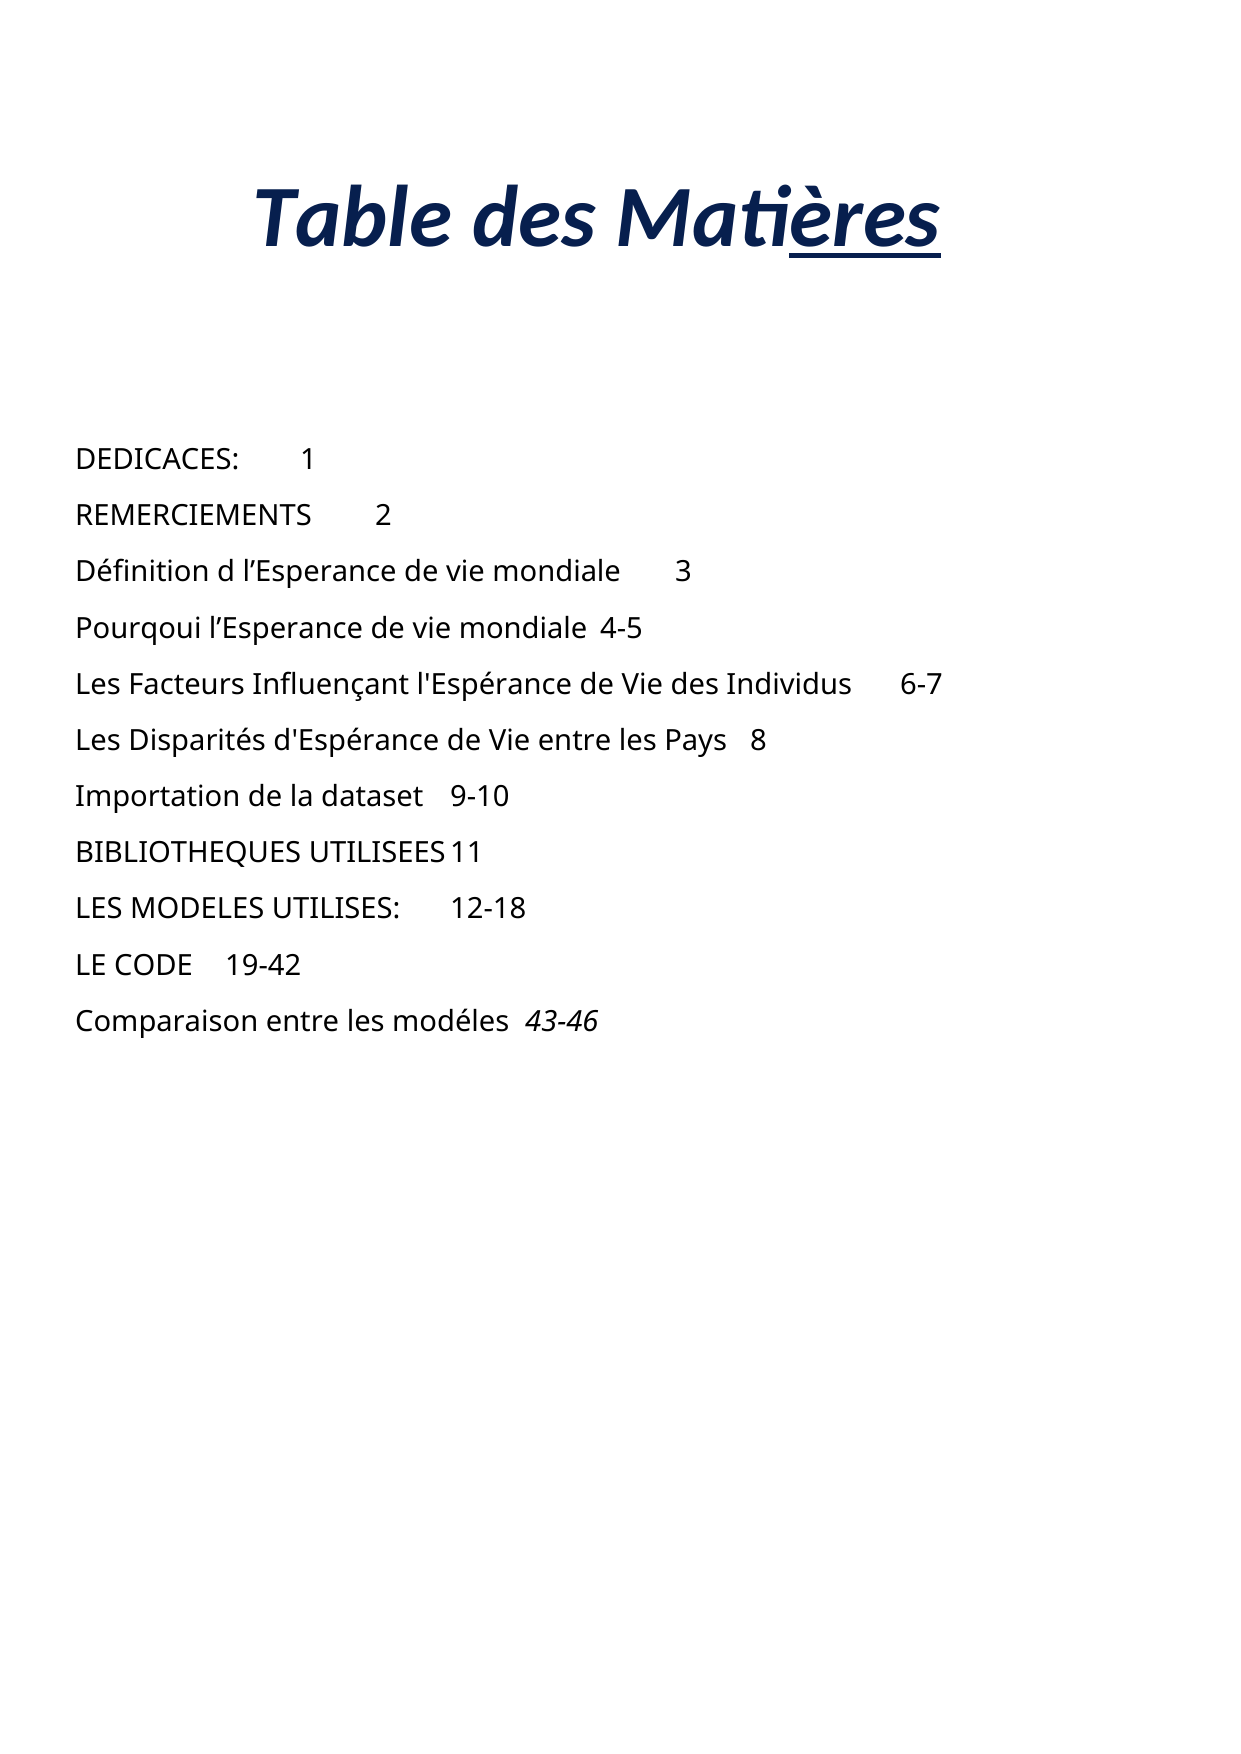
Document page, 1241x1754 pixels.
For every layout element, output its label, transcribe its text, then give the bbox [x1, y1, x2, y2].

text Les Facteurs Influençant l'Espérance de Vie des Individus 6-7 [75, 663, 1165, 703]
text BIBLIOTHEQUES UTILISEES 11 [75, 831, 1165, 871]
text Définition d l’Esperance de vie mondiale 3 [75, 551, 1165, 590]
text REMERCIEMENTS 2 [75, 494, 1165, 534]
text Importation de la dataset 9-10 [75, 775, 1165, 815]
text Table des Matières [114, 162, 1087, 269]
text LES MODELES UTILISES: 12-18 [75, 888, 1165, 927]
text Les Disparités d'Espérance de Vie entre les Pays 8 [75, 719, 1165, 759]
text DEDICACES: 1 [75, 438, 1165, 478]
text LE CODE 19-42 [75, 944, 1165, 983]
text Pourqoui l’Esperance de vie mondiale 4-5 [75, 607, 1165, 647]
text Comparaison entre les modéles 43-46 [75, 1000, 1165, 1039]
